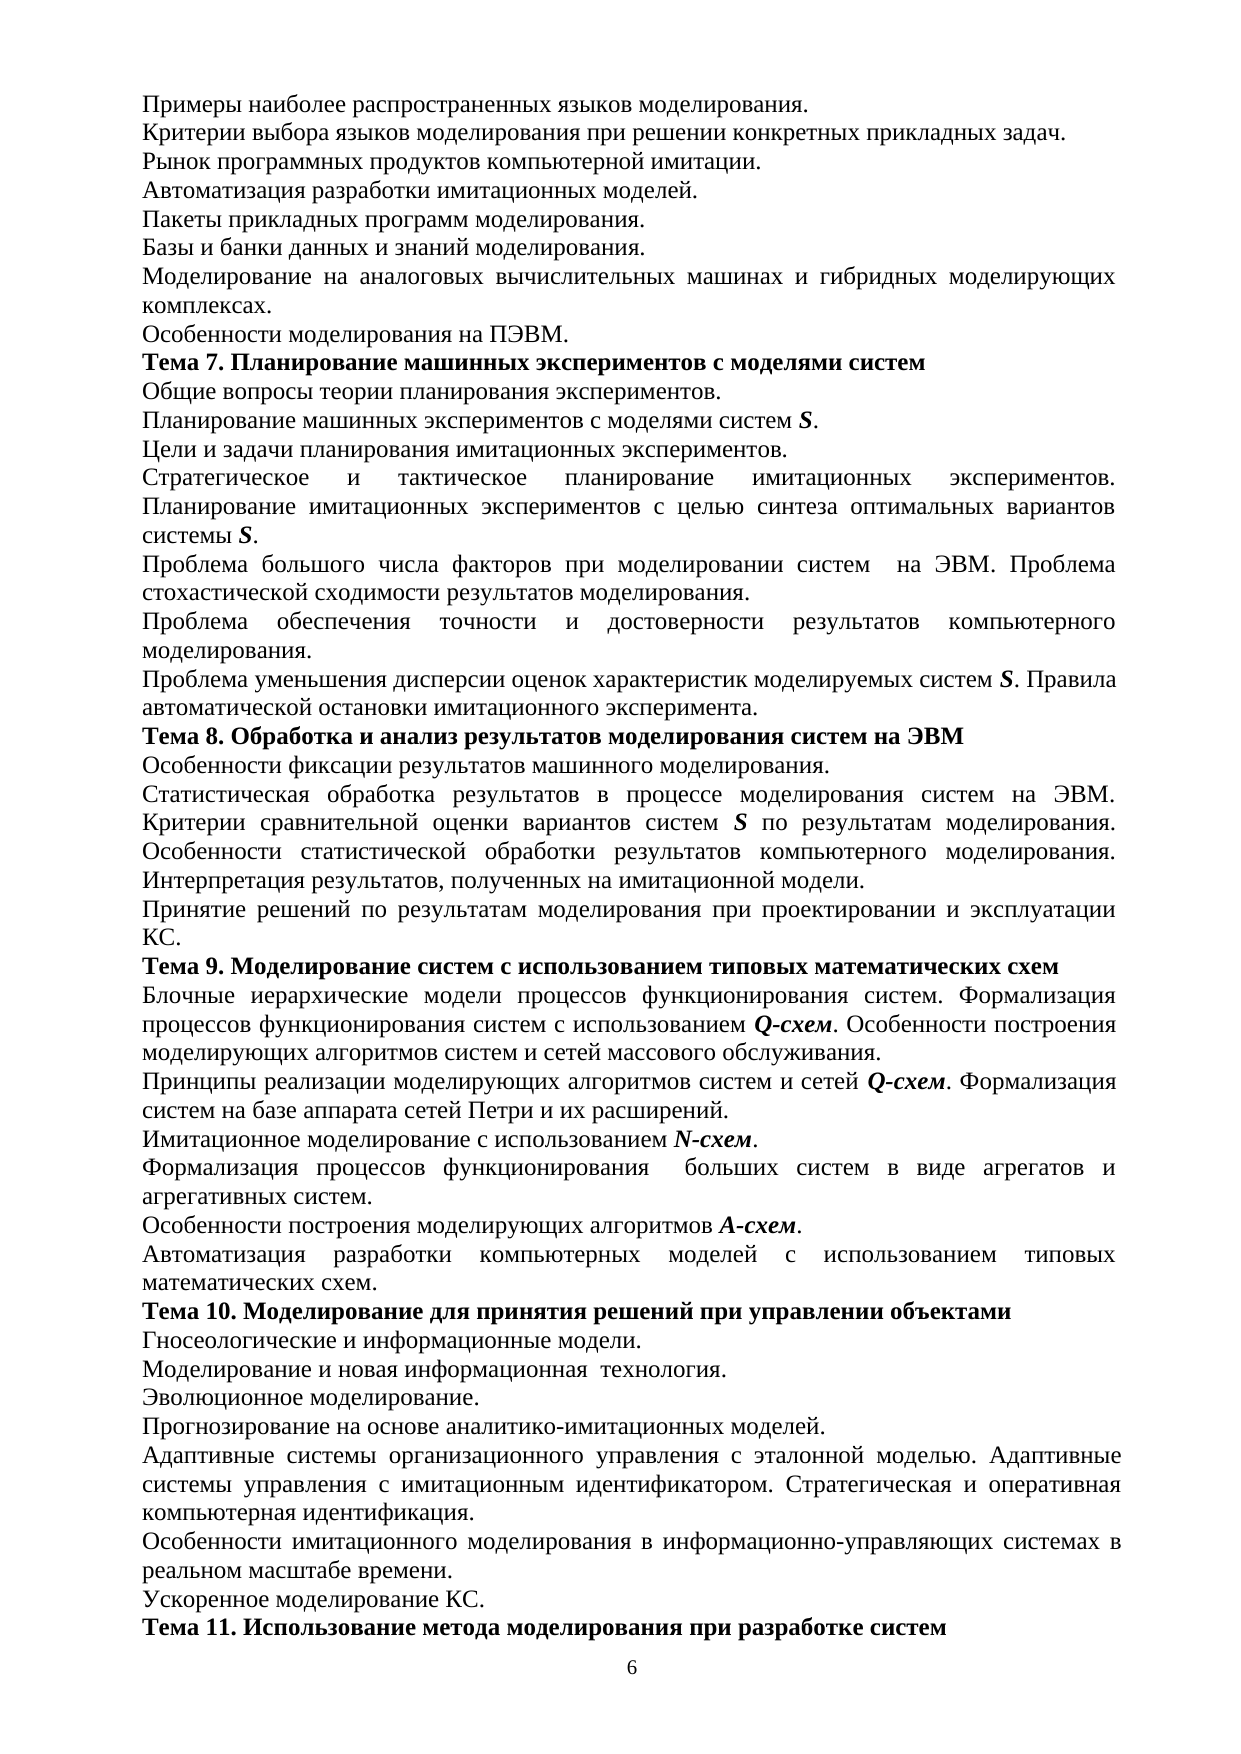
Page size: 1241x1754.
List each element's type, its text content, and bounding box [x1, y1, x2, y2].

text Тема 7. Планирование машинных экспериментов с моделями систем [142, 347, 1122, 376]
text Цели и задачи планирования имитационных экспериментов. [142, 434, 1116, 462]
text Проблема большого числа факторов при моделировании систем на ЭВМ. Проблема стохастической сходимости результатов моделирования. [142, 549, 1116, 606]
text Имитационное моделирование с использованием N-схем. [142, 1124, 1116, 1152]
text Эволюционное моделирование. [142, 1382, 1122, 1411]
text Проблема обеспечения точности и достоверности результатов компьютерного моделирования. [142, 606, 1116, 664]
text Критерии выбора языков моделирования при решении конкретных прикладных задач. [142, 117, 1116, 146]
text Особенности фиксации результатов машинного моделирования. [142, 750, 1116, 779]
text Особенности построения моделирующих алгоритмов A-схем. [142, 1210, 1116, 1239]
text Статистическая обработка результатов в процессе моделирования систем на ЭВМ. Критерии сравнительной оценки вариантов систем S по результатам моделирования. Особенности статистической обработки результатов компьютерного моделирования. Интерпретация результатов, полученных на имитационной модели. [142, 779, 1116, 894]
text Стратегическое и тактическое планирование имитационных экспериментов. Планирование имитационных экспериментов с целью синтеза оптимальных вариантов системы S. [142, 462, 1116, 549]
text Гносеологические и информационные модели. [142, 1325, 1122, 1354]
text Тема 10. Моделирование для принятия решений при управлении объектами [142, 1296, 1122, 1325]
text Пакеты прикладных программ моделирования. [142, 204, 1116, 232]
text Автоматизация разработки имитационных моделей. [142, 175, 1116, 204]
text Планирование машинных экспериментов с моделями систем S. [142, 405, 1116, 434]
text Моделирование и новая информационная технология. [142, 1354, 1122, 1382]
text Тема 9. Моделирование систем с использованием типовых математических схем [142, 951, 1116, 980]
text Примеры наиболее распространенных языков моделирования. [142, 89, 1116, 117]
text Автоматизация разработки компьютерных моделей с использованием типовых математических схем. [142, 1239, 1116, 1296]
text Особенности моделирования на ПЭВМ. [142, 319, 1116, 347]
text Принципы реализации моделирующих алгоритмов систем и сетей Q-схем. Формализация систем на базе аппарата сетей Петри и их расширений. [142, 1066, 1116, 1124]
text Проблема уменьшения дисперсии оценок характеристик моделируемых систем S. Правила автоматической остановки имитационного эксперимента. [142, 664, 1116, 721]
text Тема 8. Обработка и анализ результатов моделирования систем на ЭВМ [142, 721, 1122, 750]
text Базы и банки данных и знаний моделирования. [142, 232, 1116, 261]
text Тема 11. Использование метода моделирования при разработке систем [142, 1612, 1116, 1641]
text Формализация процессов функционирования больших систем в виде агрегатов и агрегативных систем. [142, 1152, 1116, 1210]
text Блочные иерархические модели процессов функционирования систем. Формализация процессов функционирования систем с использованием Q-схем. Особенности построения моделирующих алгоритмов систем и сетей массового обслуживания. [142, 980, 1116, 1066]
text Адаптивные системы организационного управления с эталонной моделью. Адаптивные системы управления с имитационным идентификатором. Стратегическая и оперативная компьютерная идентификация. [142, 1440, 1122, 1526]
text Принятие решений по результатам моделирования при проектировании и эксплуатации КС. [142, 894, 1116, 951]
text Общие вопросы теории планирования экспериментов. [142, 376, 1116, 405]
text Моделирование на аналоговых вычислительных машинах и гибридных моделирующих комплексах. [142, 261, 1116, 319]
text Прогнозирование на основе аналитико-имитационных моделей. [142, 1411, 1122, 1440]
text Ускоренное моделирование КС. [142, 1584, 1122, 1612]
text Особенности имитационного моделирования в информационно-управляющих системах в реальном масштабе времени. [142, 1526, 1122, 1584]
text Рынок программных продуктов компьютерной имитации. [142, 146, 1116, 175]
